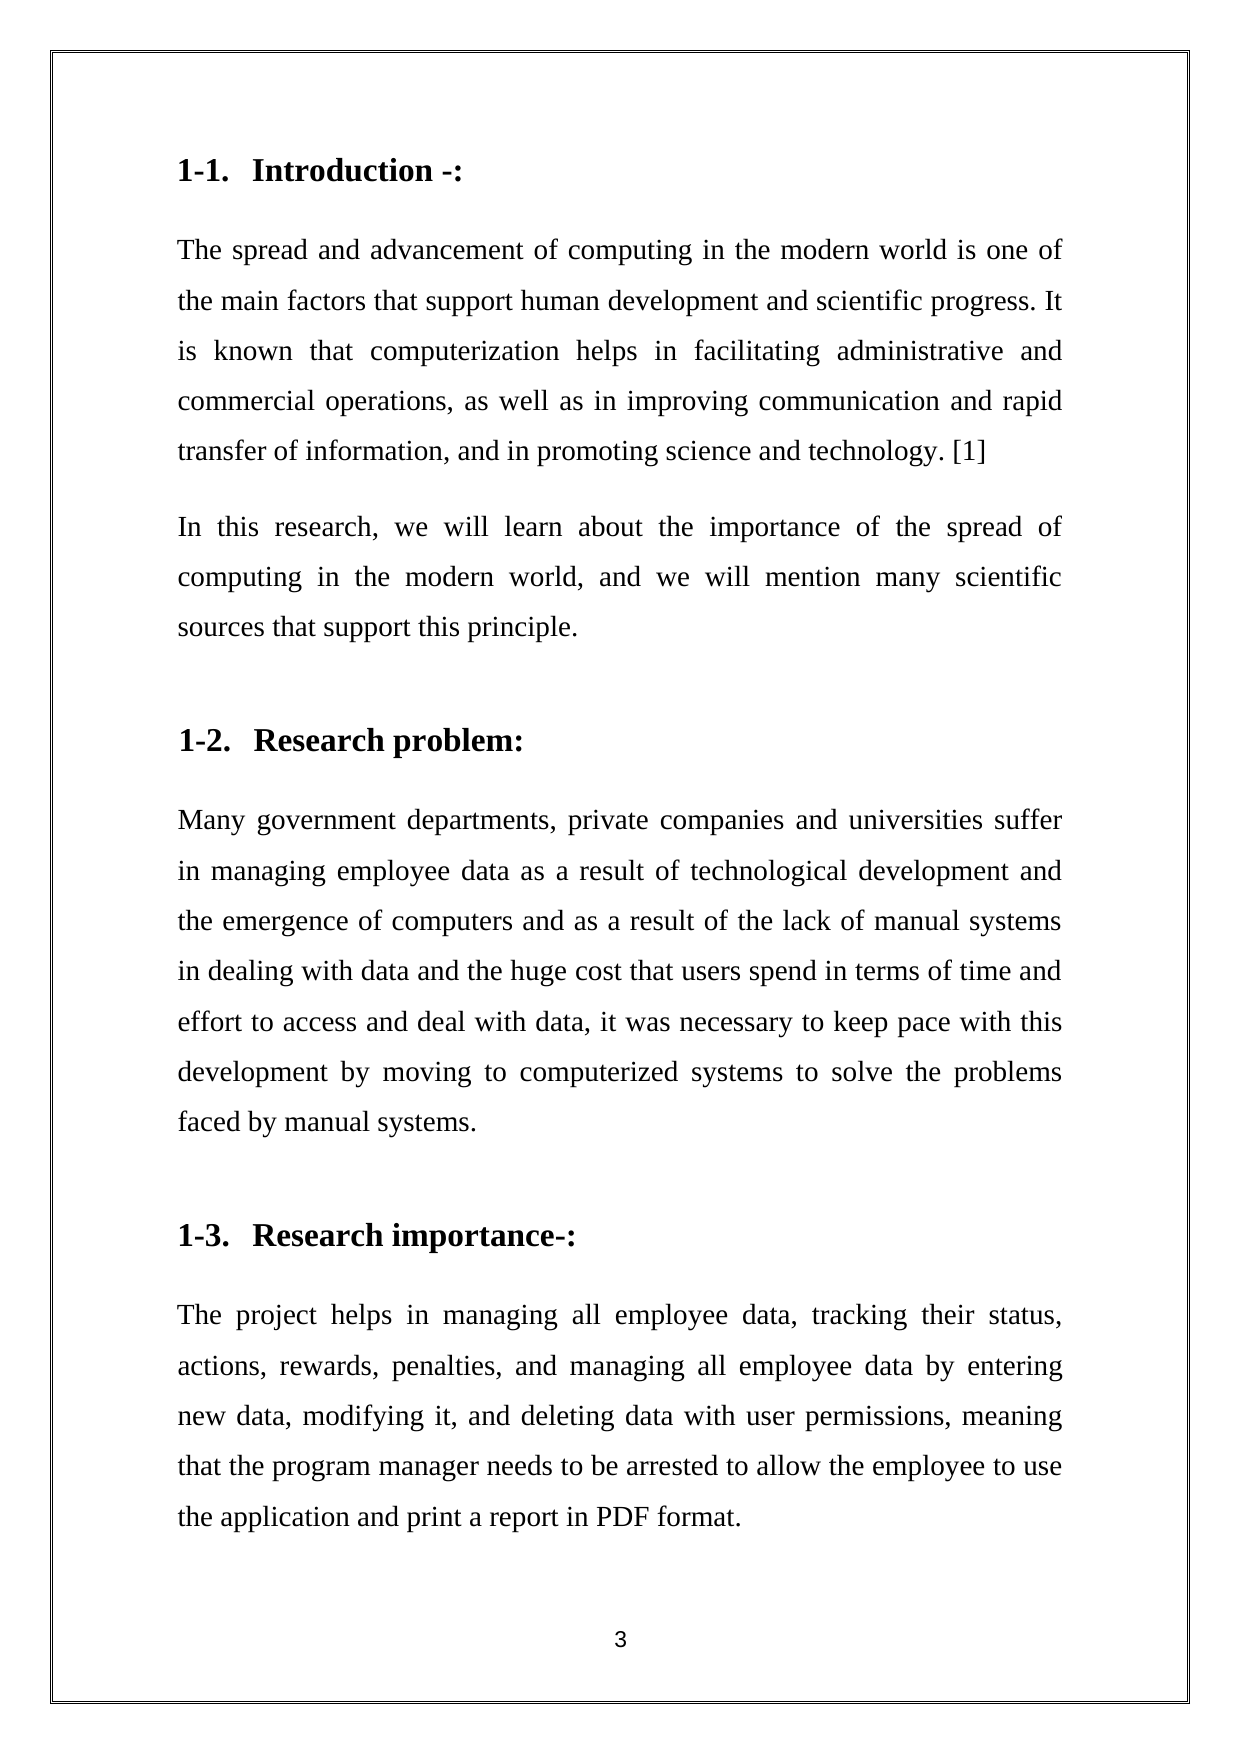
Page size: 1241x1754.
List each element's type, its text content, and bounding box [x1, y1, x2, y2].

text In this research, we will learn about the importance of the spread of computing in the modern world, and we will mention many scientific sources that support this principle. [177, 509, 1063, 643]
text Many government departments, private companies and universities suffer in managing employee data as a result of technological development and the emergence of computers and as a result of the lack of manual systems in dealing with data and the huge cost that users spend in terms of time and effort to access and deal with data, it was necessary to keep pace with this development by moving to computerized systems to solve the problems faced by manual systems. [177, 802, 1063, 1138]
list Research importance-: [177, 1215, 1063, 1253]
list Introduction -: [177, 150, 1063, 188]
text The spread and advancement of computing in the modern world is one of the main factors that support human development and scientific progress. It is known that computerization helps in facilitating administrative and commercial operations, as well as in improving communication and rapid transfer of information, and in promoting science and technology. [1] [177, 232, 1063, 467]
text The project helps in managing all employee data, tracking their status, actions, rewards, penalties, and managing all employee data by entering new data, modifying it, and deleting data with user permissions, meaning that the program manager needs to be arrested to allow the employee to use the application and print a report in PDF format. [177, 1297, 1063, 1532]
list Research problem: [178, 720, 1063, 758]
